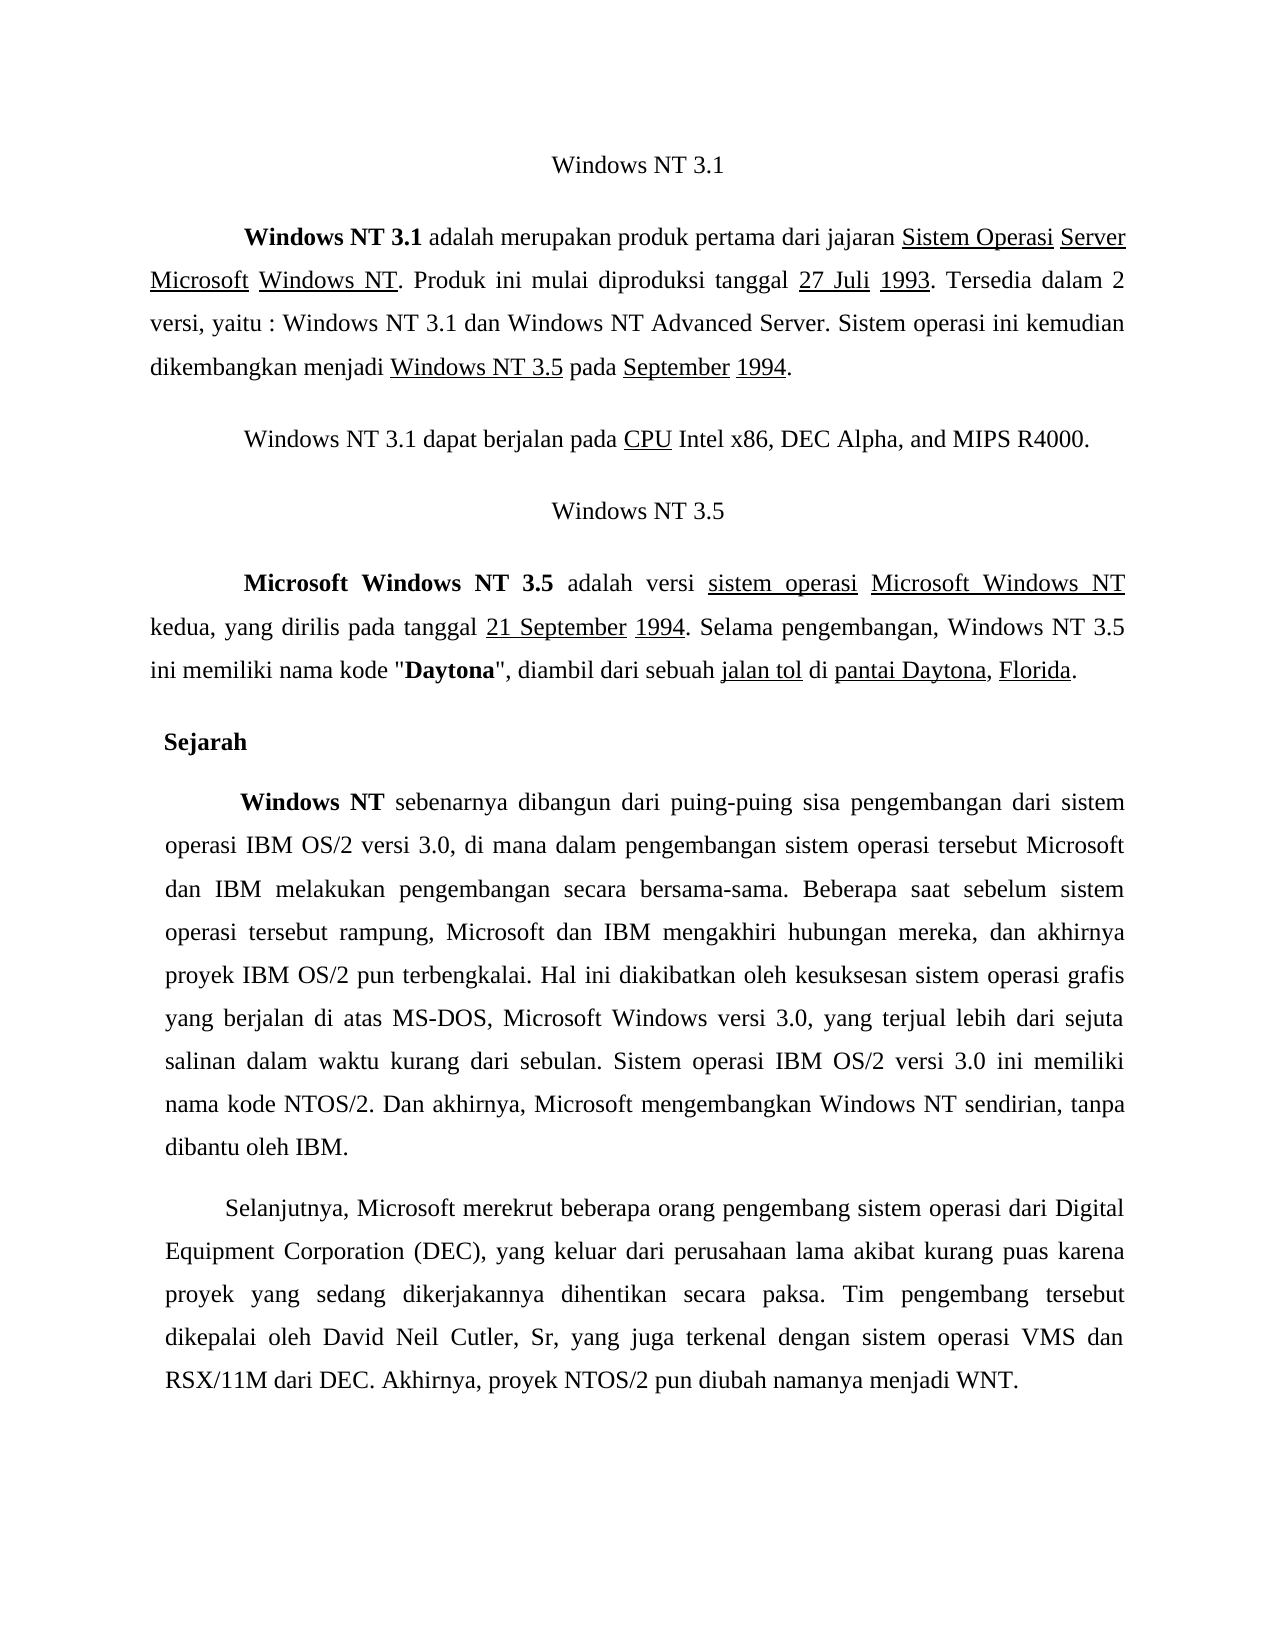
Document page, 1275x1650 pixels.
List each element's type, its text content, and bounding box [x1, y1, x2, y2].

subtitle Windows NT 3.5 [148, 496, 1127, 525]
subtitle Windows NT 3.1 [148, 150, 1127, 179]
text Windows NT 3.1 adalah merupakan produk pertama dari jajaran Sistem Operasi Server Microsoft Windows NT. Produk ini mulai diproduksi tanggal 27 Juli 1993. Tersedia dalam 2 versi, yaitu : Windows NT 3.1 dan Windows NT Advanced Server. Sistem operasi ini kemudian dikembangkan menjadi Windows NT 3.5 pada September 1994. [150, 222, 1126, 380]
text Windows NT 3.1 dapat berjalan pada CPU Intel x86, DEC Alpha, and MIPS R4000. [150, 424, 1126, 453]
text Microsoft Windows NT 3.5 adalah versi sistem operasi Microsoft Windows NT kedua, yang dirilis pada tanggal 21 September 1994. Selama pengembangan, Windows NT 3.5 ini memiliki nama kode "Daytona", diambil dari sebuah jalan tol di pantai Daytona, Florida. [150, 568, 1126, 683]
text Sejarah [164, 727, 1126, 756]
text Windows NT sebenarnya dibangun dari puing-puing sisa pengembangan dari sistem operasi IBM OS/2 versi 3.0, di mana dalam pengembangan sistem operasi tersebut Microsoft dan IBM melakukan pengembangan secara bersama-sama. Beberapa saat sebelum sistem operasi tersebut rampung, Microsoft dan IBM mengakhiri hubungan mereka, dan akhirnya proyek IBM OS/2 pun terbengkalai. Hal ini diakibatkan oleh kesuksesan sistem operasi grafis yang berjalan di atas MS-DOS, Microsoft Windows versi 3.0, yang terjual lebih dari sejuta salinan dalam waktu kurang dari sebulan. Sistem operasi IBM OS/2 versi 3.0 ini memiliki nama kode NTOS/2. Dan akhirnya, Microsoft mengembangkan Windows NT sendirian, tanpa dibantu oleh IBM. [165, 787, 1126, 1161]
text Selanjutnya, Microsoft merekrut beberapa orang pengembang sistem operasi dari Digital Equipment Corporation (DEC), yang keluar dari perusahaan lama akibat kurang puas karena proyek yang sedang dikerjakannya dihentikan secara paksa. Tim pengembang tersebut dikepalai oleh David Neil Cutler, Sr, yang juga terkenal dengan sistem operasi VMS dan RSX/11M dari DEC. Akhirnya, proyek NTOS/2 pun diubah namanya menjadi WNT. [165, 1193, 1126, 1394]
